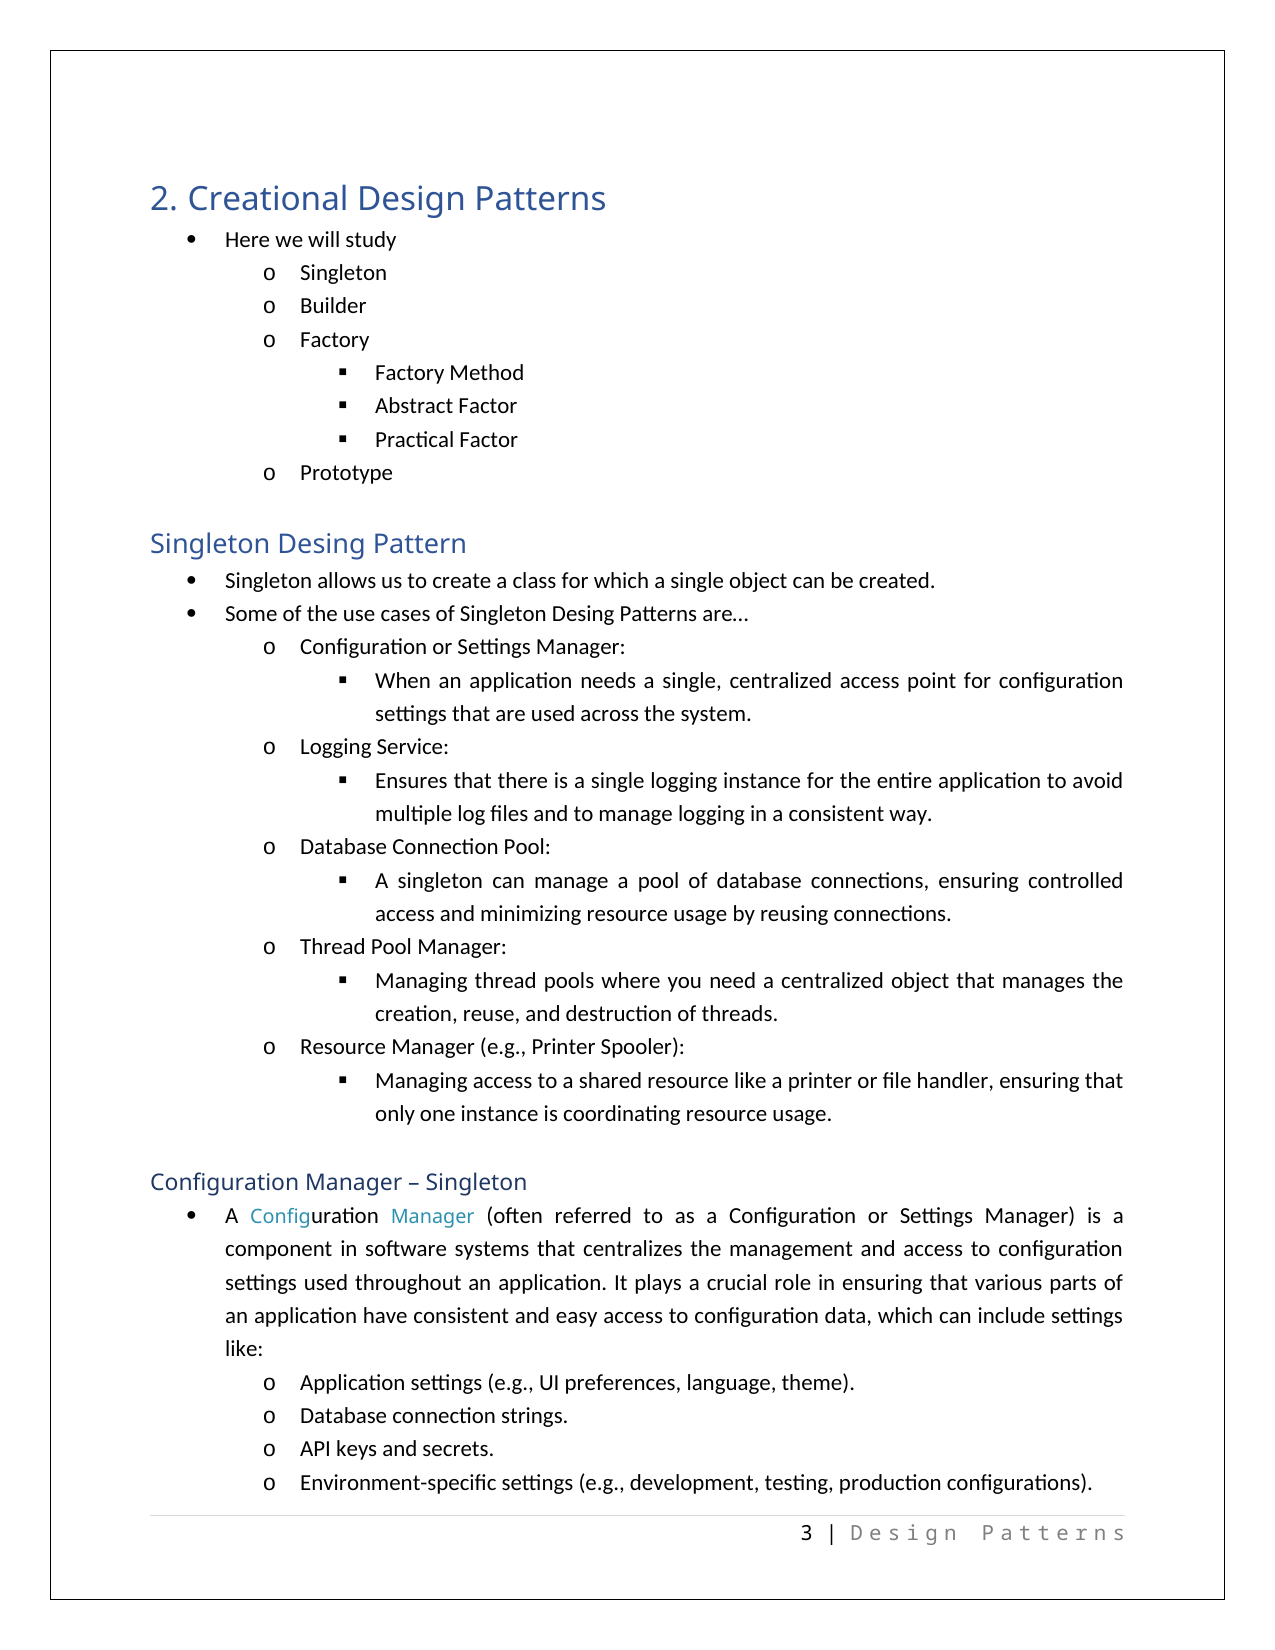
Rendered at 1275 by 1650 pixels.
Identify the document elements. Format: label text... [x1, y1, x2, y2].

list Managing access to a shared resource like a printer or file handler, ensuring that only one instance is coordinating resource usage. [337, 1061, 1125, 1128]
list Thread Pool Manager: [262, 928, 1125, 961]
list Singleton [262, 254, 1125, 287]
list Factory Method [337, 354, 1125, 387]
list Prototype [262, 454, 1125, 487]
list A Configuration Manager (often referred to as a Configuration or Settings Manager) is a component in software systems that centralizes the management and access to configuration settings used throughout an application. It plays a crucial role in ensuring that various parts of an application have consistent and easy access to configuration data, which can include settings like: [187, 1197, 1125, 1363]
list Practical Factor [337, 420, 1125, 454]
list Abstract Factor [337, 387, 1125, 420]
list A singleton can manage a pool of database connections, ensuring controlled access and minimizing resource usage by reusing connections. [337, 861, 1125, 928]
list Factory [262, 320, 1125, 354]
list Configuration or Settings Manager: [262, 628, 1125, 661]
list Database connection strings. [262, 1397, 1125, 1430]
list Here we will study [187, 220, 1125, 254]
list Environment-specific settings (e.g., development, testing, production configurations). [262, 1463, 1125, 1497]
list API keys and secrets. [262, 1430, 1125, 1463]
list Logging Service: [262, 728, 1125, 761]
subtitle Singleton Desing Pattern [150, 524, 1125, 561]
list Database Connection Pool: [262, 828, 1125, 861]
list Managing thread pools where you need a centralized object that manages the creation, reuse, and destruction of threads. [337, 961, 1125, 1028]
list When an application needs a single, centralized access point for configuration settings that are used across the system. [337, 661, 1125, 728]
subtitle Configuration Manager – Singleton [150, 1166, 1125, 1197]
list Resource Manager (e.g., Printer Spooler): [262, 1028, 1125, 1061]
list Singleton allows us to create a class for which a single object can be created. [187, 561, 1125, 595]
list Builder [262, 287, 1125, 320]
subtitle Creational Design Patterns [150, 175, 1125, 220]
list Some of the use cases of Singleton Desing Patterns are… [187, 595, 1125, 628]
list Ensures that there is a single logging instance for the entire application to avoid multiple log files and to manage logging in a consistent way. [337, 761, 1125, 828]
list Application settings (e.g., UI preferences, language, theme). [262, 1363, 1125, 1397]
